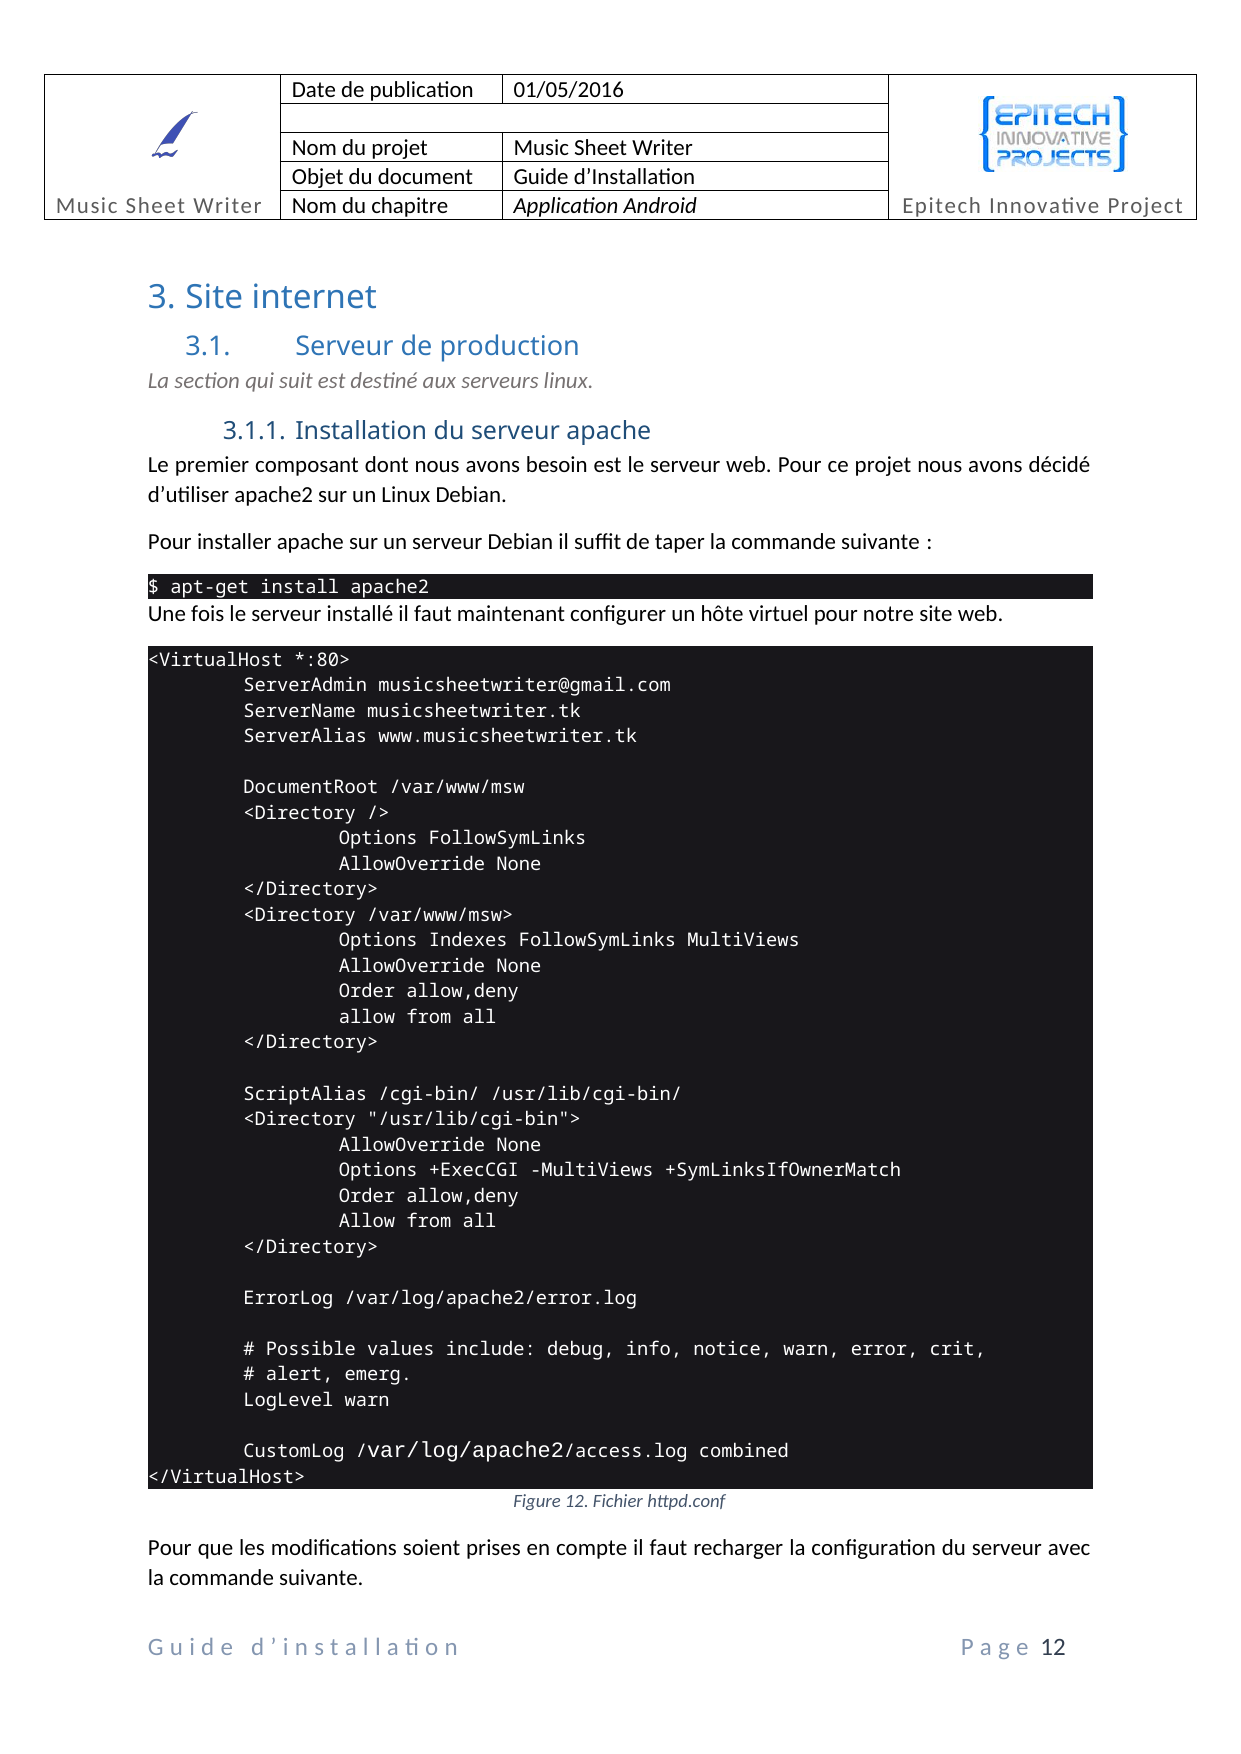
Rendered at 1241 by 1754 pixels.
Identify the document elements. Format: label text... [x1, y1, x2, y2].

text AllowOverride None [148, 952, 1093, 978]
text ScriptAlias /cgi-bin/ /usr/lib/cgi-bin/ [148, 1080, 1093, 1105]
text Options FollowSymLinks [148, 825, 1093, 850]
text CustomLog /var/log/apache2/access.log combined [148, 1437, 1093, 1464]
text ServerAdmin musicsheetwriter@gmail.com [148, 672, 1093, 697]
text Order allow,deny [148, 1182, 1093, 1207]
text # alert, emerg. [148, 1361, 1093, 1386]
text Options +ExecCGI -MultiViews +SymLinksIfOwnerMatch [148, 1156, 1093, 1182]
picture [978, 96, 1128, 172]
text LogLevel warn [148, 1386, 1093, 1412]
text Order allow,deny [148, 978, 1093, 1003]
text Options Indexes FollowSymLinks MultiViews [148, 927, 1093, 952]
text </Directory> [148, 1029, 1093, 1054]
text AllowOverride None [148, 850, 1093, 876]
subtitle Serveur de production [185, 326, 1093, 363]
text Une fois le serveur installé il faut maintenant configurer un hôte virtuel pour notre site web. [148, 599, 1093, 627]
text Pour installer apache sur un serveur Debian il suffit de taper la commande suivante : [148, 527, 1093, 555]
text Allow from all [148, 1207, 1093, 1233]
text Le premier composant dont nous avons besoin est le serveur web. Pour ce projet nous avons décidé d’utiliser apache2 sur un Linux Debian. [148, 450, 1093, 508]
text </Directory> [148, 1233, 1093, 1258]
text </VirtualHost> [148, 1464, 1093, 1489]
text La section qui suit est destiné aux serveurs linux. [148, 366, 1093, 394]
subtitle Site internet [148, 273, 1093, 318]
text ServerAlias www.musicsheetwriter.tk [148, 723, 1093, 748]
text ServerName musicsheetwriter.tk [148, 697, 1093, 723]
text AllowOverride None [148, 1131, 1093, 1156]
text </Directory> [148, 876, 1093, 901]
text <Directory "/usr/lib/cgi-bin"> [148, 1105, 1093, 1131]
text <VirtualHost *:80> [148, 646, 1093, 672]
text <Directory /> [148, 799, 1093, 825]
picture [123, 83, 226, 186]
text <Directory /var/www/msw> [148, 901, 1093, 927]
subtitle Installation du serveur apache [223, 413, 1093, 447]
text $ apt-get install apache2 [148, 574, 1093, 599]
text # Possible values include: debug, info, notice, warn, error, crit, [148, 1335, 1093, 1361]
text ErrorLog /var/log/apache2/error.log [148, 1284, 1093, 1309]
text Pour que les modifications soient prises en compte il faut recharger la configuration du serveur avec la commande suivante. [148, 1533, 1093, 1591]
text allow from all [148, 1003, 1093, 1029]
text DocumentRoot /var/www/msw [148, 774, 1093, 799]
text Figure 12. Fichier httpd.conf [148, 1489, 1093, 1512]
